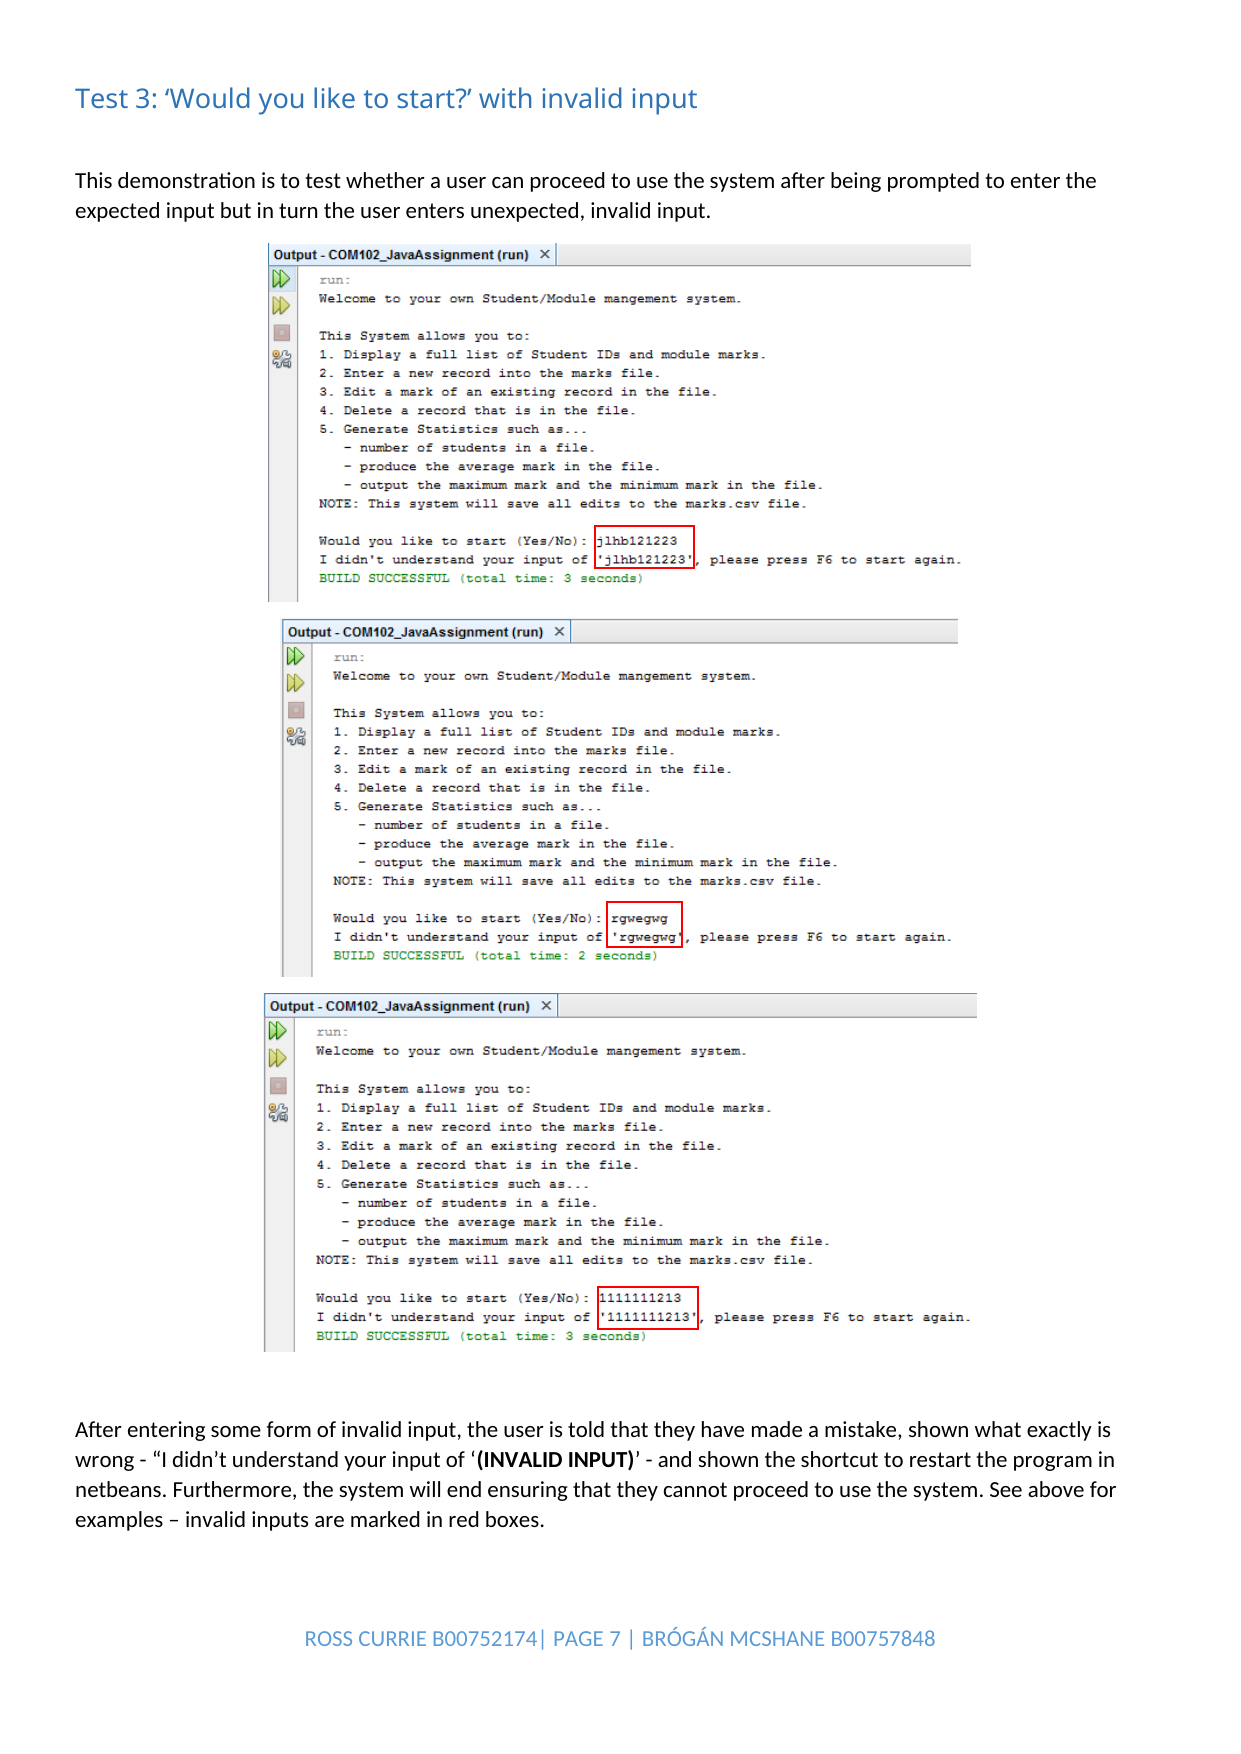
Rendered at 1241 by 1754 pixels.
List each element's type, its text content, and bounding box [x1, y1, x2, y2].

subtitle Test 3: ‘Would you like to start?’ with invalid input [75, 79, 1165, 116]
picture [263, 993, 977, 1352]
picture [280, 618, 958, 977]
picture [268, 243, 971, 602]
text After entering some form of invalid input, the user is told that they have made a mistake, shown what exactly is wrong - “I didn’t understand your input of ‘(INVALID INPUT)’ - and shown the shortcut to restart the program in netbeans. Furthermore, the system will end ensuring that they cannot proceed to use the system. See above for examples – invalid inputs are marked in red boxes. [75, 1415, 1165, 1533]
text This demonstration is to test whether a user can proceed to use the system after being prompted to enter the expected input but in turn the user enters unexpected, invalid input. [75, 166, 1165, 224]
